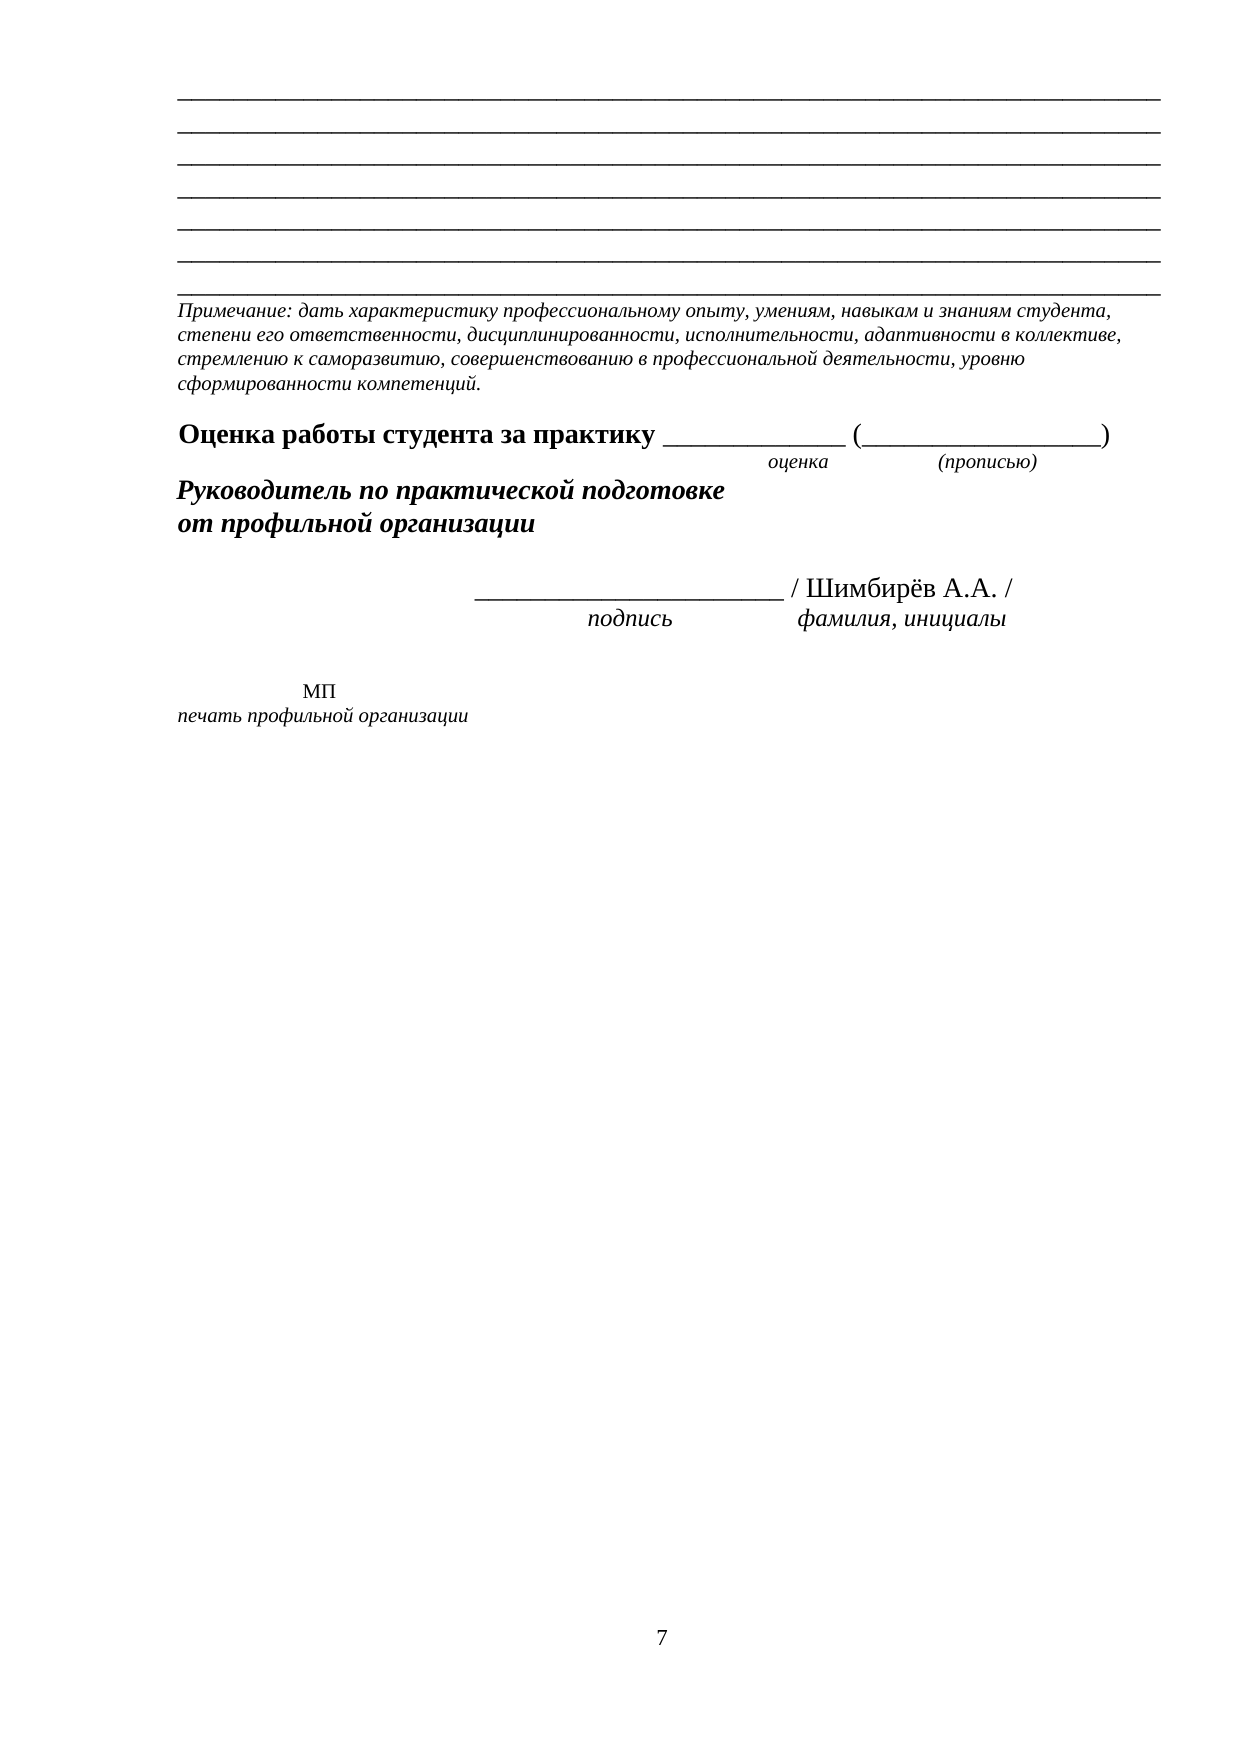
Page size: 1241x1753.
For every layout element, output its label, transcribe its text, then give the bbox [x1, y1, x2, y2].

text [177, 71, 1173, 394]
text МП [177, 679, 1173, 703]
text Оценка работы студента за практику _____________ (_________________) оценка (прописью) [178, 419, 1123, 473]
text подпись фамилия, инициалы [401, 603, 1114, 632]
text Руководитель по практической подготовке [176, 473, 1173, 506]
text от профильной организации [178, 506, 1173, 538]
text печать профильной организации [177, 703, 1173, 727]
text ______________________ / Шимбирёв А.А. / [150, 571, 1114, 603]
